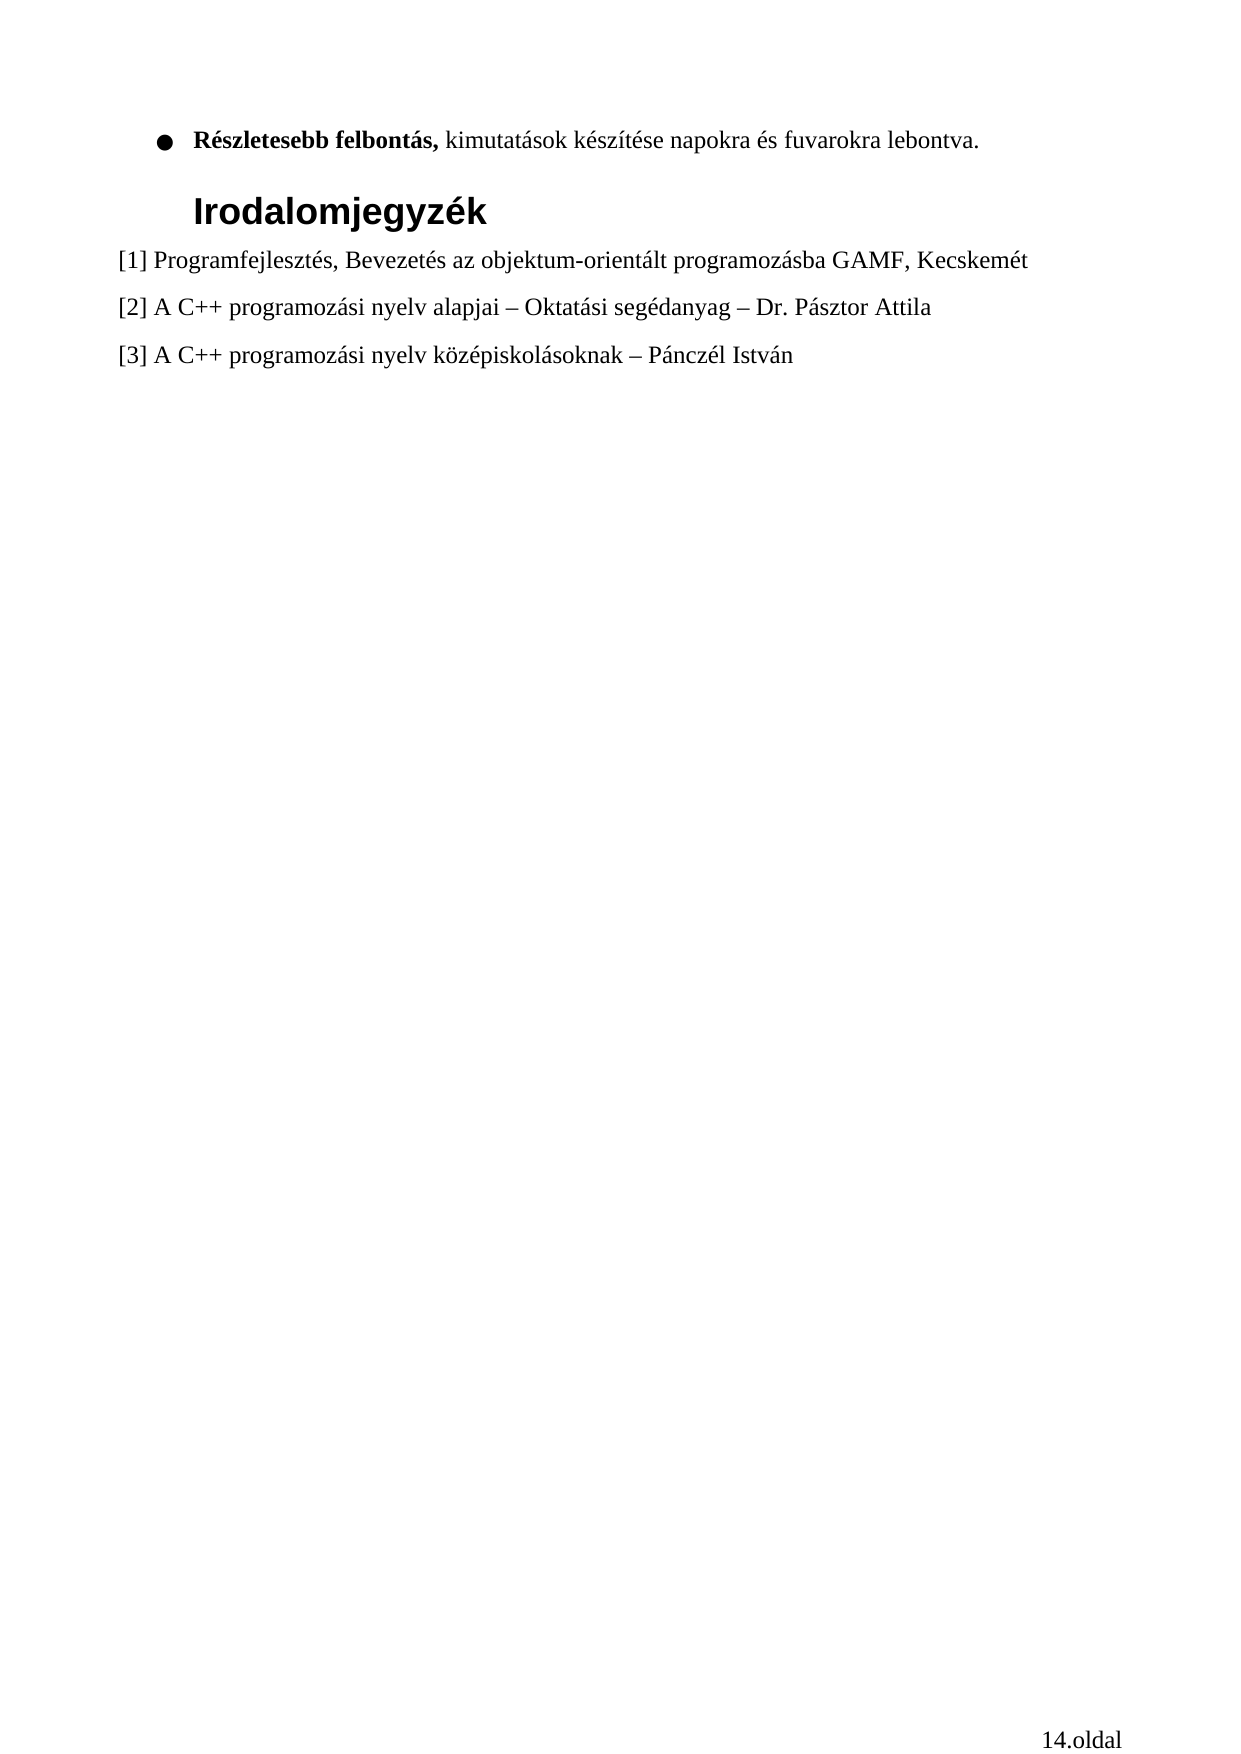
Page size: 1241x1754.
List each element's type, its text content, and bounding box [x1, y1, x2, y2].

text [1] Programfejlesztés, Bevezetés az objektum-orientált programozásba GAMF, Kecskemét [118, 245, 1122, 273]
subtitle Irodalomjegyzék [118, 189, 1122, 232]
list Részletesebb felbontás, kimutatások készítése napokra és fuvarokra lebontva. [156, 118, 1122, 161]
text [2] A C++ programozási nyelv alapjai – Oktatási segédanyag – Dr. Pásztor Attila [118, 292, 1122, 321]
text [3] A C++ programozási nyelv középiskolásoknak – Pánczél István [118, 340, 1122, 369]
